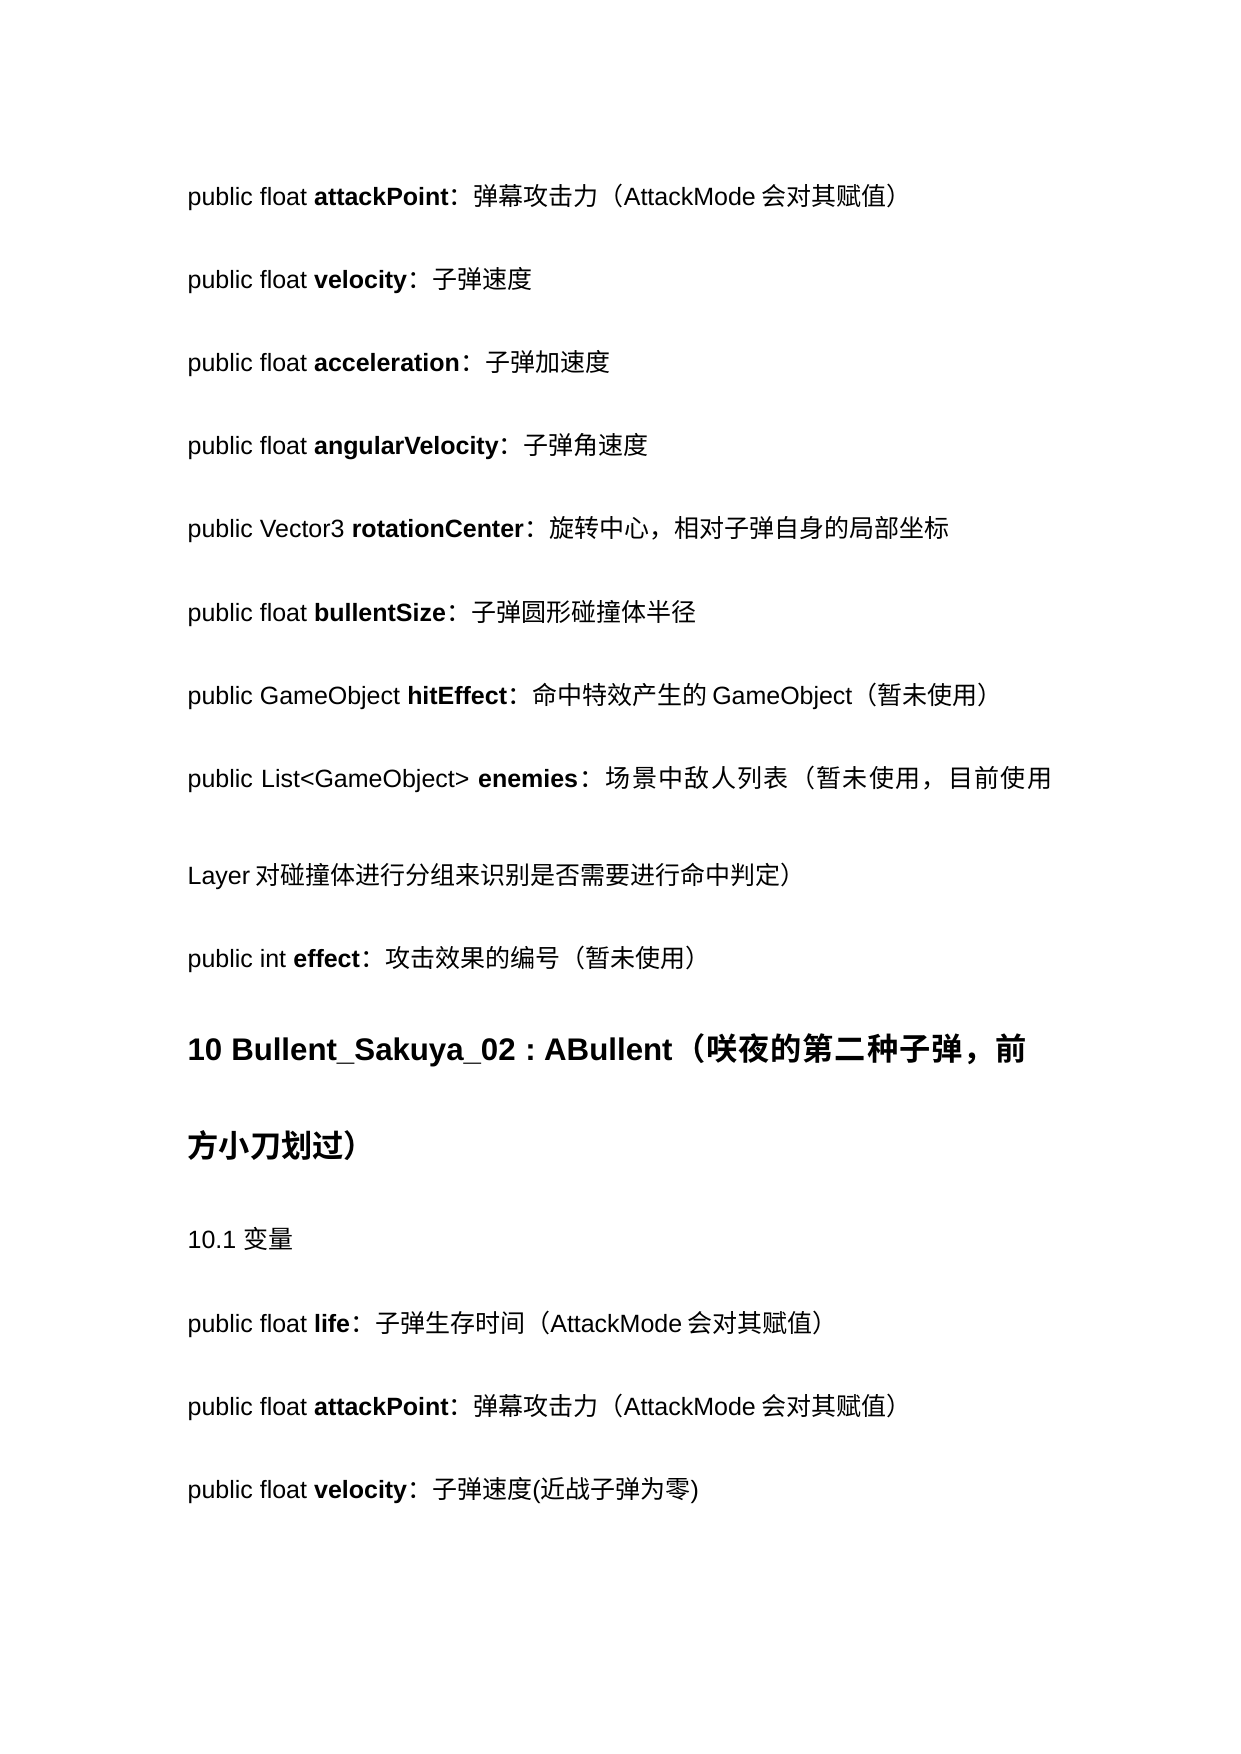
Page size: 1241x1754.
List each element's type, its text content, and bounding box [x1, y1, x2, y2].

text public Vector3 rotationCenter：旋转中心，相对子弹自身的局部坐标 [187, 494, 1053, 559]
text public float velocity：子弹速度 [187, 245, 1053, 310]
subtitle 变量 [187, 1206, 1053, 1271]
subtitle Bullent_Sakuya_02 : ABullent（咲夜的第二种子弹，前方小刀划过） [187, 1014, 1028, 1177]
text public int effect：攻击效果的编号（暂未使用） [187, 924, 1053, 989]
text public float attackPoint：弹幕攻击力（AttackMode会对其赋值） [187, 1372, 1053, 1437]
text public GameObject hitEffect：命中特效产生的GameObject（暂未使用） [187, 661, 1053, 726]
text public float attackPoint：弹幕攻击力（AttackMode会对其赋值） [187, 162, 1053, 227]
text public float acceleration：子弹加速度 [187, 328, 1053, 393]
text public float bullentSize：子弹圆形碰撞体半径 [187, 578, 1053, 643]
text public float angularVelocity：子弹角速度 [187, 411, 1053, 476]
text public List<GameObject> enemies：场景中敌人列表（暂未使用，目前使用Layer对碰撞体进行分组来识别是否需要进行命中判定） [187, 744, 1053, 906]
text public float life：子弹生存时间（AttackMode会对其赋值） [187, 1289, 1053, 1354]
text public float velocity：子弹速度(近战子弹为零) [187, 1455, 1053, 1520]
